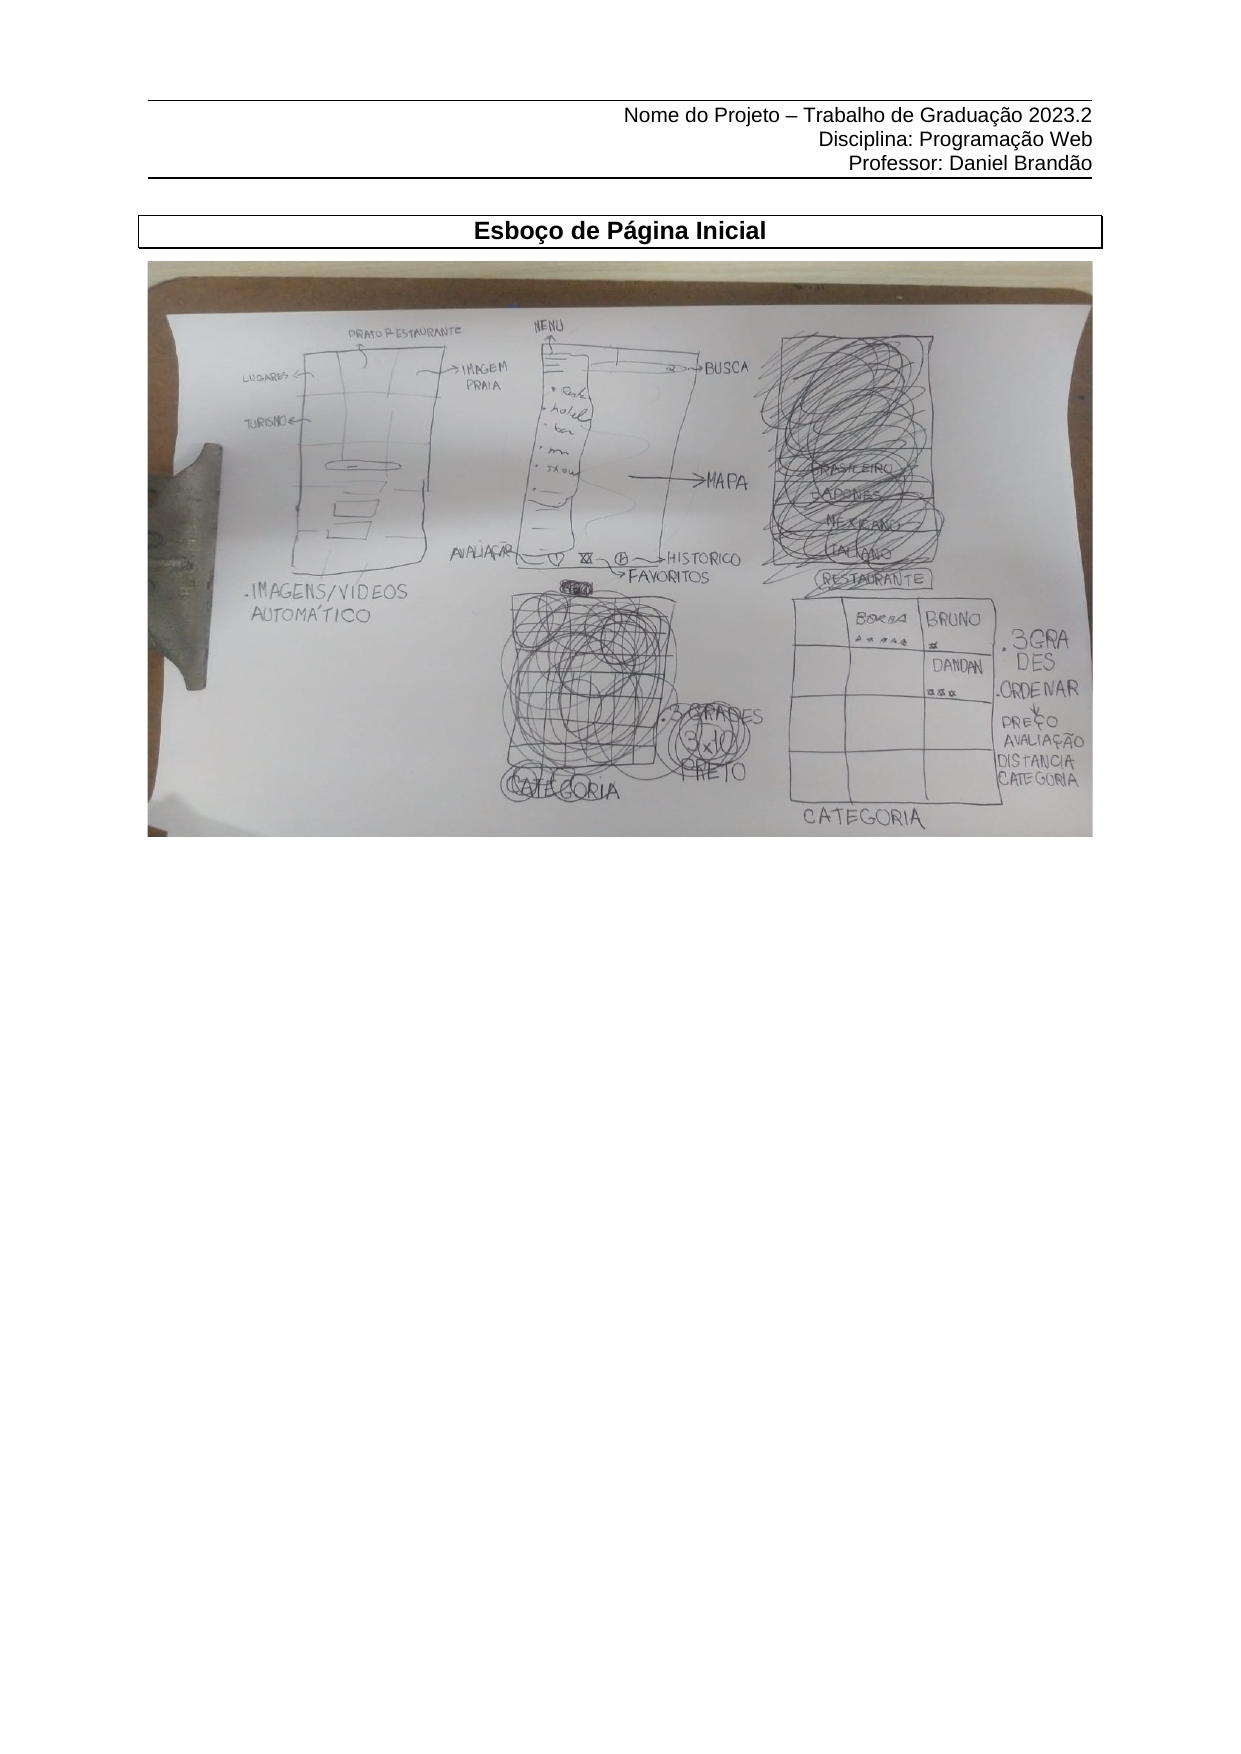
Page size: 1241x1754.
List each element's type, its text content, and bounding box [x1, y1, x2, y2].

text Esboço de Página Inicial [139, 216, 1101, 247]
picture [147, 261, 1093, 837]
